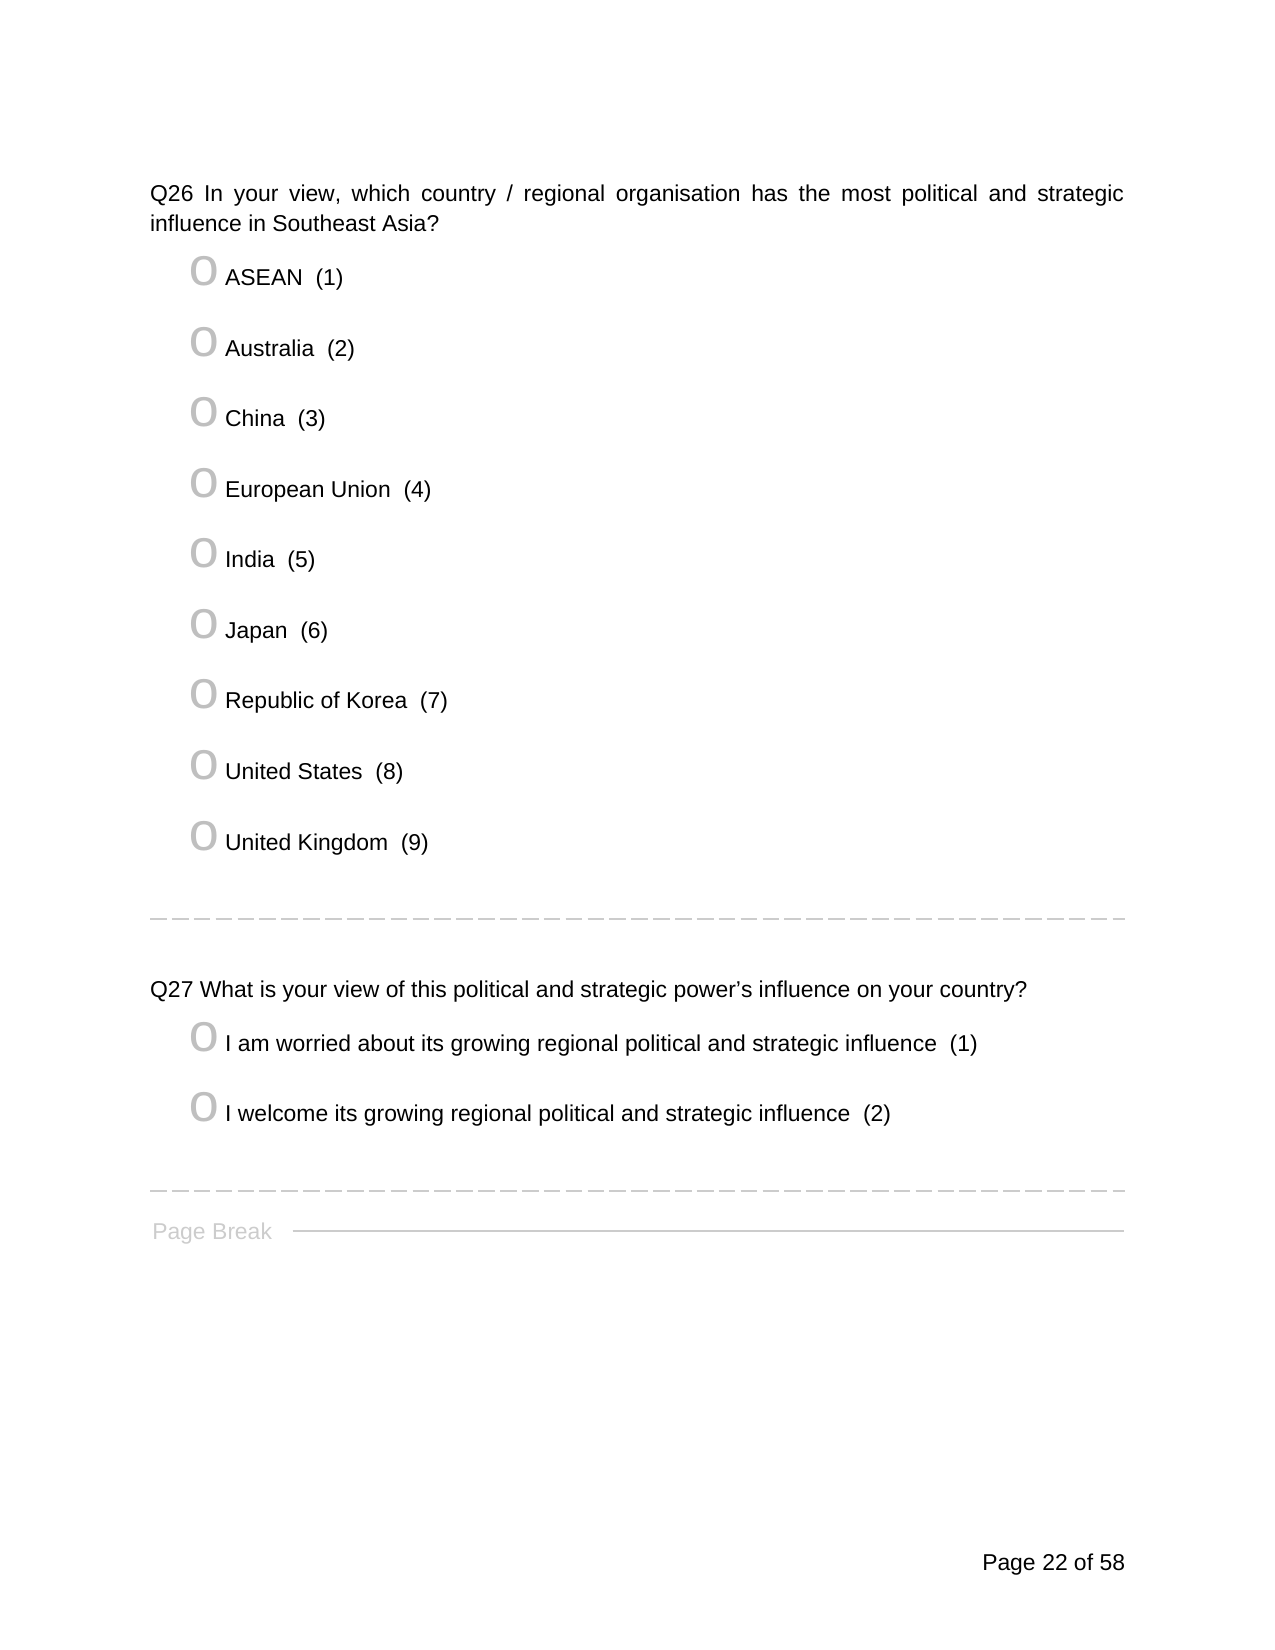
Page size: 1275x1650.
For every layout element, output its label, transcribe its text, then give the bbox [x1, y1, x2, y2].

list Republic of Korea (7) [187, 664, 1125, 725]
text Q27 What is your view of this political and strategic power’s influence on your country? [150, 976, 1125, 1002]
list European Union (4) [187, 452, 1125, 513]
list China (3) [187, 382, 1125, 443]
list United Kingdom (9) [187, 805, 1125, 866]
list Australia (2) [187, 311, 1125, 372]
list United States (8) [187, 734, 1125, 796]
list I welcome its growing regional political and strategic influence (2) [187, 1077, 1125, 1138]
list I am worried about its growing regional political and strategic influence (1) [187, 1006, 1125, 1067]
list ASEAN (1) [187, 241, 1125, 302]
list India (5) [187, 523, 1125, 584]
table_header Page Break [151, 1218, 291, 1258]
list Japan (6) [187, 593, 1125, 654]
table_header [291, 1218, 1125, 1258]
text Q26 In your view, which country / regional organisation has the most political and strategic influence in Southeast Asia? [150, 180, 1125, 237]
